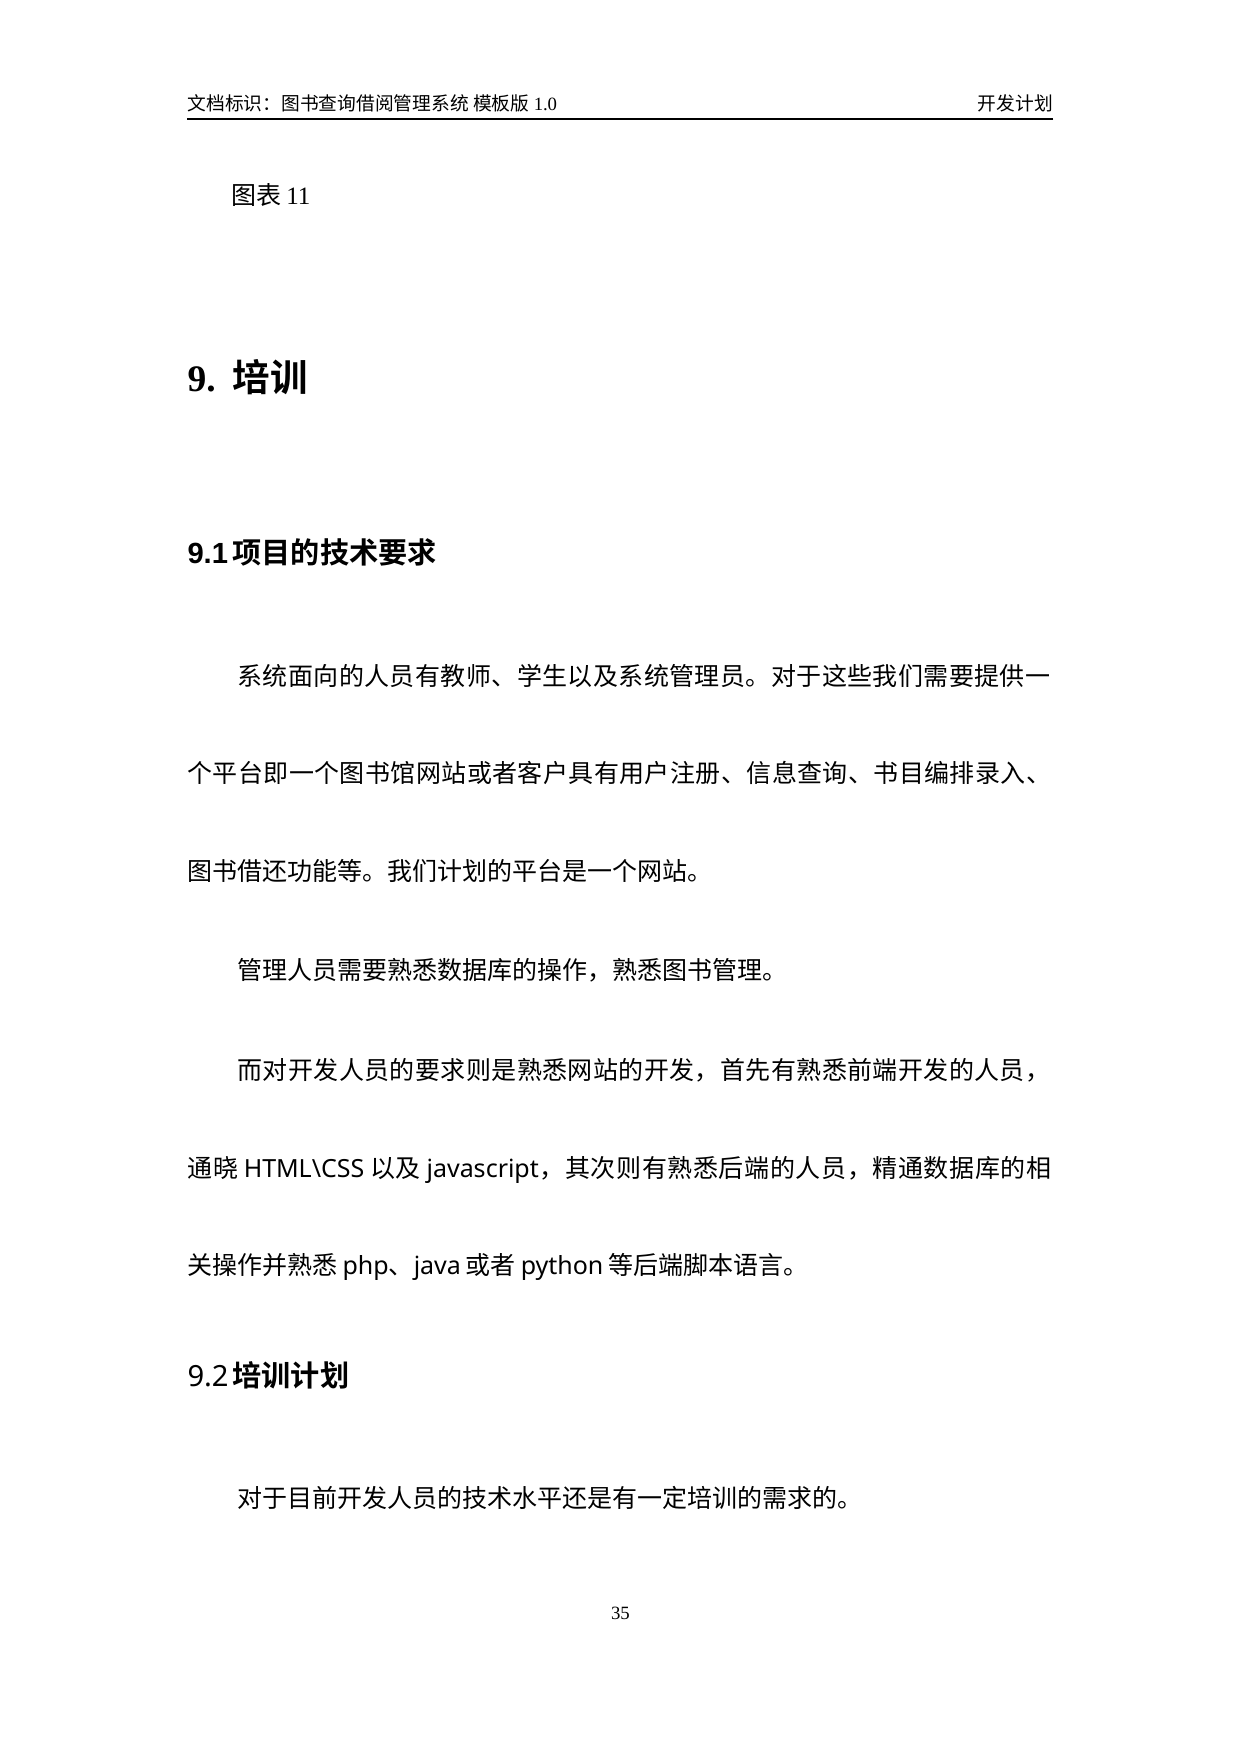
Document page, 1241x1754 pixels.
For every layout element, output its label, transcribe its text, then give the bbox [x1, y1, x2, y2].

text 对于目前开发人员的技术水平还是有一定培训的需求的。 [187, 1464, 1053, 1529]
subtitle 项目的技术要求 [187, 519, 1053, 584]
text 管理人员需要熟悉数据库的操作，熟悉图书管理。 [187, 936, 1053, 1001]
text 图表11 [187, 161, 1053, 226]
text 而对开发人员的要求则是熟悉网站的开发，首先有熟悉前端开发的人员，通晓HTML\CSS以及javascript，其次则有熟悉后端的人员，精通数据库的相关操作并熟悉php、java或者python等后端脚本语言。 [187, 1036, 1053, 1296]
text 系统面向的人员有教师、学生以及系统管理员。对于这些我们需要提供一个平台即一个图书馆网站或者客户具有用户注册、信息查询、书目编排录入、图书借还功能等。我们计划的平台是一个网站。 [187, 642, 1053, 902]
subtitle 培训 [187, 343, 1053, 408]
subtitle 培训计划 [187, 1341, 1053, 1406]
